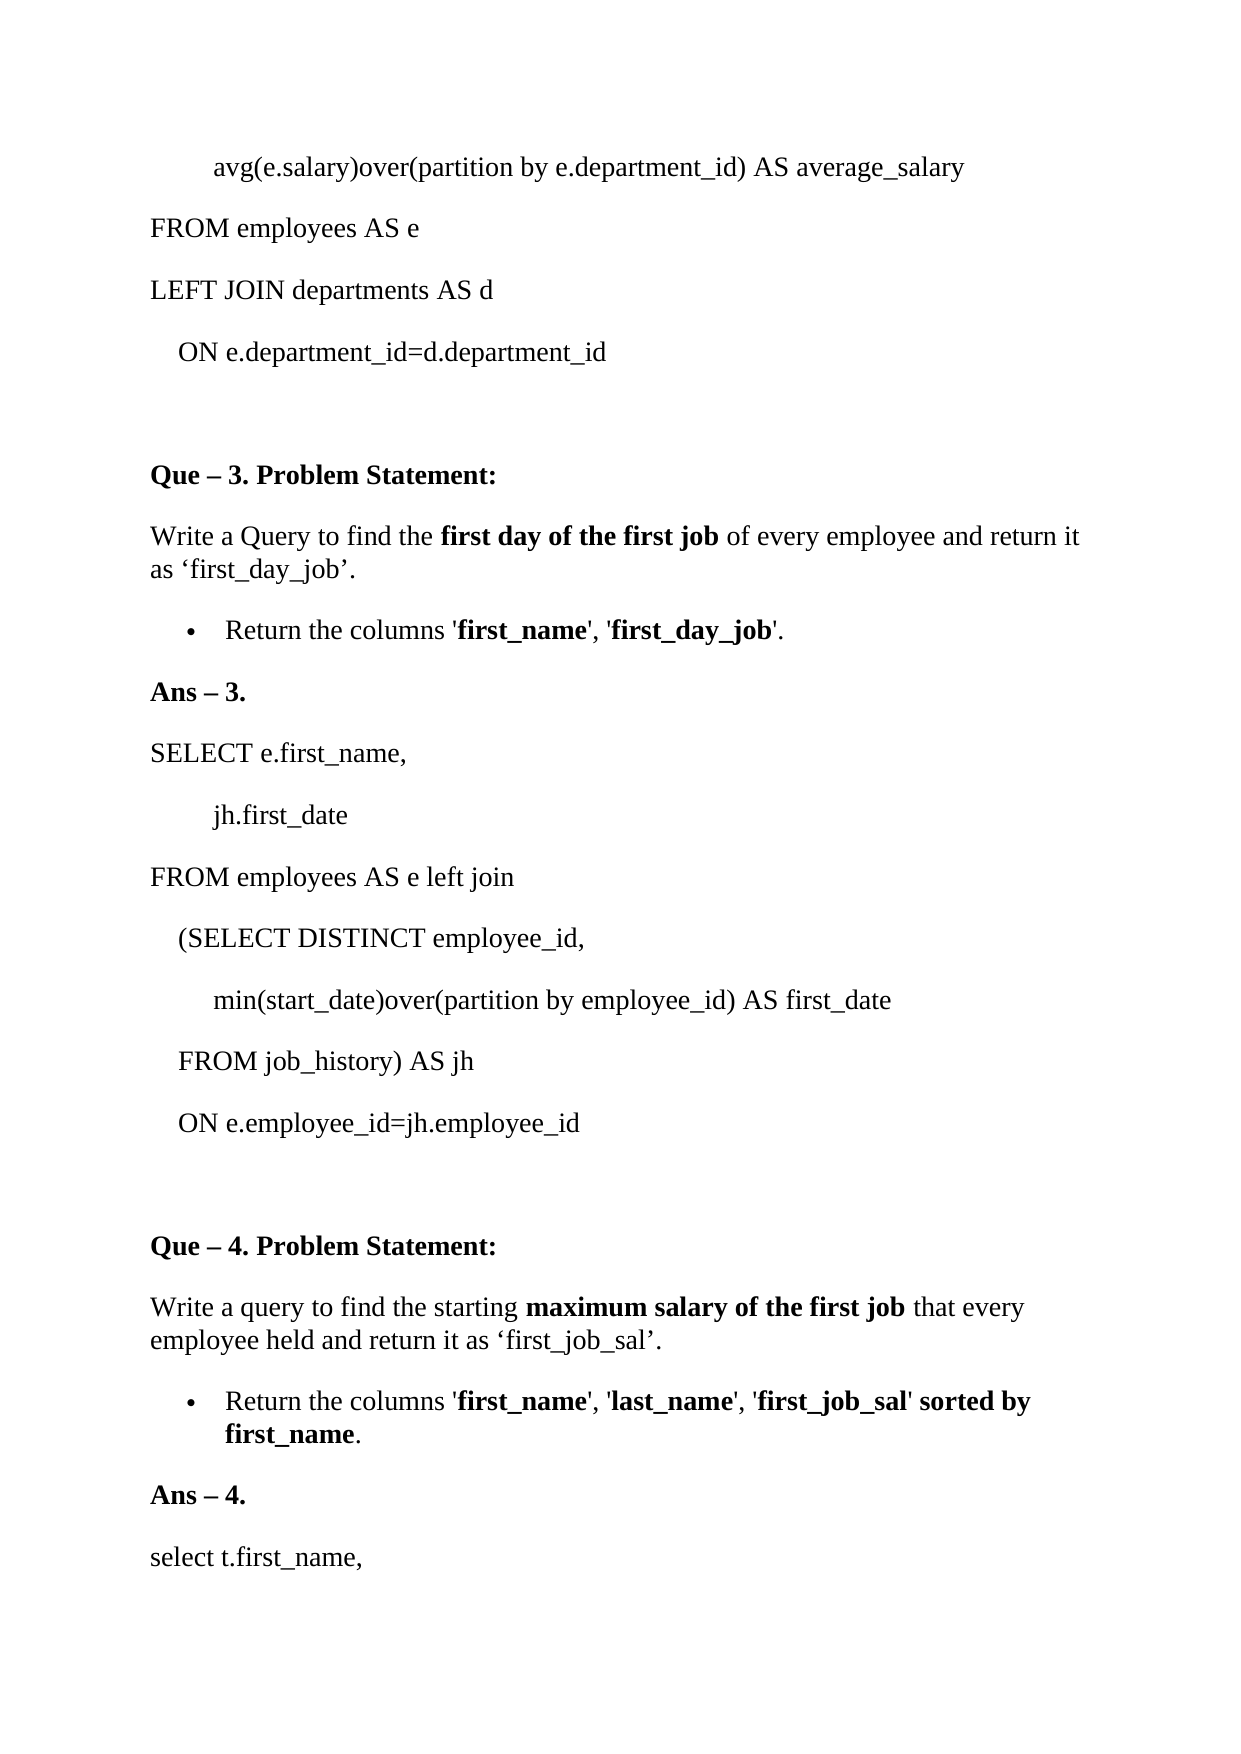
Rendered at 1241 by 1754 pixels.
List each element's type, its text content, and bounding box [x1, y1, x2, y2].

text Ans – 4. [150, 1478, 1090, 1511]
text FROM employees AS e left join [150, 859, 1090, 892]
text select t.first_name, [150, 1540, 1090, 1572]
list Return the columns 'first_name', 'last_name', 'first_job_sal' sorted by first_name. [187, 1384, 1090, 1449]
text ON e.department_id=d.department_id [150, 335, 1090, 367]
text Ans – 3. [150, 675, 1090, 707]
text avg(e.salary)over(partition by e.department_id) AS average_salary [150, 150, 1090, 182]
text Que – 4. Problem Statement: [150, 1229, 1090, 1261]
text Write a Query to find the first day of the first job of every employee and return it as ‘first_day_job’. [150, 519, 1090, 584]
text min(start_date)over(partition by employee_id) AS first_date [150, 983, 1090, 1015]
text Que – 3. Problem Statement: [150, 458, 1090, 490]
text Write a query to find the starting maximum salary of the first job that every employee held and return it as ‘first_job_sal’. [150, 1291, 1090, 1355]
text SELECT e.first_name, [150, 736, 1090, 769]
text FROM employees AS e [150, 212, 1090, 244]
text (SELECT DISTINCT employee_id, [150, 921, 1090, 953]
list Return the columns 'first_name', 'first_day_job'. [187, 613, 1090, 646]
text ON e.employee_id=jh.employee_id [150, 1106, 1090, 1138]
text FROM job_history) AS jh [150, 1044, 1090, 1077]
text jh.first_date [150, 798, 1090, 830]
text LEFT JOIN departments AS d [150, 273, 1090, 306]
